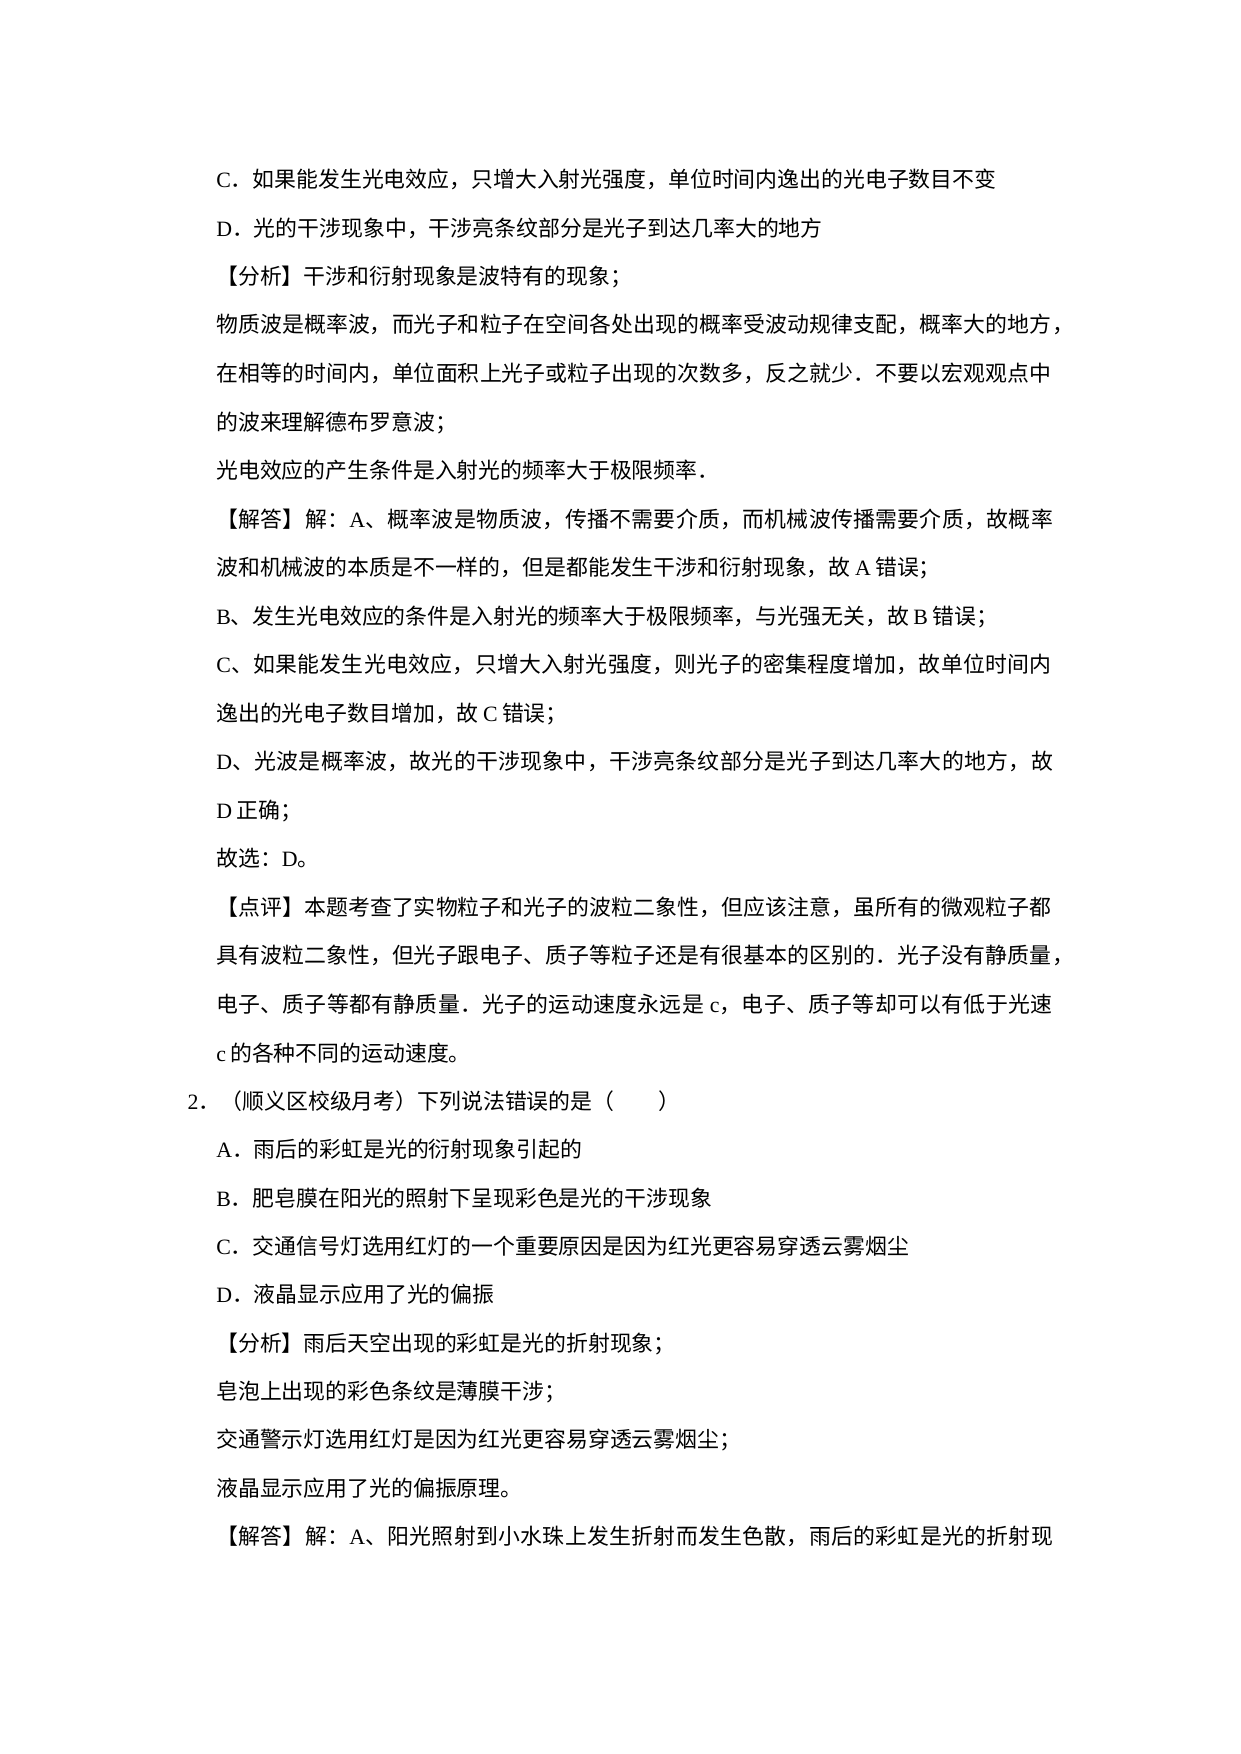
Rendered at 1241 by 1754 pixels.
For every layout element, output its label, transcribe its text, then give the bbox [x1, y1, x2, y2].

text 物质波是概率波，而光子和粒子在空间各处出现的概率受波动规律支配，概率大的地方，在相等的时间内，单位面积上光子或粒子出现的次数多，反之就少．不要以宏观观点中的波来理解德布罗意波； [216, 307, 1053, 437]
text 故选：D。 [216, 841, 1053, 873]
text C．如果能发生光电效应，只增大入射光强度，单位时间内逸出的光电子数目不变 [187, 162, 1053, 194]
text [216, 1519, 1053, 1551]
text 光电效应的产生条件是入射光的频率大于极限频率． [216, 453, 1053, 485]
text D．光的干涉现象中，干涉亮条纹部分是光子到达几率大的地方 [187, 210, 1053, 243]
text 交通警示灯选用红灯是因为红光更容易穿透云雾烟尘； [216, 1422, 1053, 1454]
text C、如果能发生光电效应，只增大入射光强度，则光子的密集程度增加，故单位时间内逸出的光电子数目增加，故C错误； [216, 647, 1053, 728]
text 【分析】雨后天空出现的彩虹是光的折射现象； [216, 1325, 1053, 1358]
text 2．（顺义区校级月考）下列说法错误的是（ ） [187, 1084, 1053, 1116]
text 【点评】本题考查了实物粒子和光子的波粒二象性，但应该注意，虽所有的微观粒子都具有波粒二象性，但光子跟电子、质子等粒子还是有很基本的区别的．光子没有静质量，电子、质子等都有静质量．光子的运动速度永远是c，电子、质子等却可以有低于光速c的各种不同的运动速度。 [216, 889, 1053, 1068]
text B、发生光电效应的条件是入射光的频率大于极限频率，与光强无关，故B错误； [216, 598, 1053, 631]
text D、光波是概率波，故光的干涉现象中，干涉亮条纹部分是光子到达几率大的地方，故D正确； [216, 744, 1053, 825]
text 【解答】解：A、概率波是物质波，传播不需要介质，而机械波传播需要介质，故概率波和机械波的本质是不一样的，但是都能发生干涉和衍射现象，故A错误； [216, 501, 1053, 582]
text 液晶显示应用了光的偏振原理。 [216, 1470, 1053, 1503]
text 皂泡上出现的彩色条纹是薄膜干涉； [216, 1374, 1053, 1406]
text A．雨后的彩虹是光的衍射现象引起的 [187, 1132, 1053, 1164]
text B．肥皂膜在阳光的照射下呈现彩色是光的干涉现象 [187, 1180, 1053, 1213]
text C．交通信号灯选用红灯的一个重要原因是因为红光更容易穿透云雾烟尘 [187, 1229, 1053, 1261]
text D．液晶显示应用了光的偏振 [187, 1277, 1053, 1309]
text 【分析】干涉和衍射现象是波特有的现象； [216, 259, 1053, 291]
